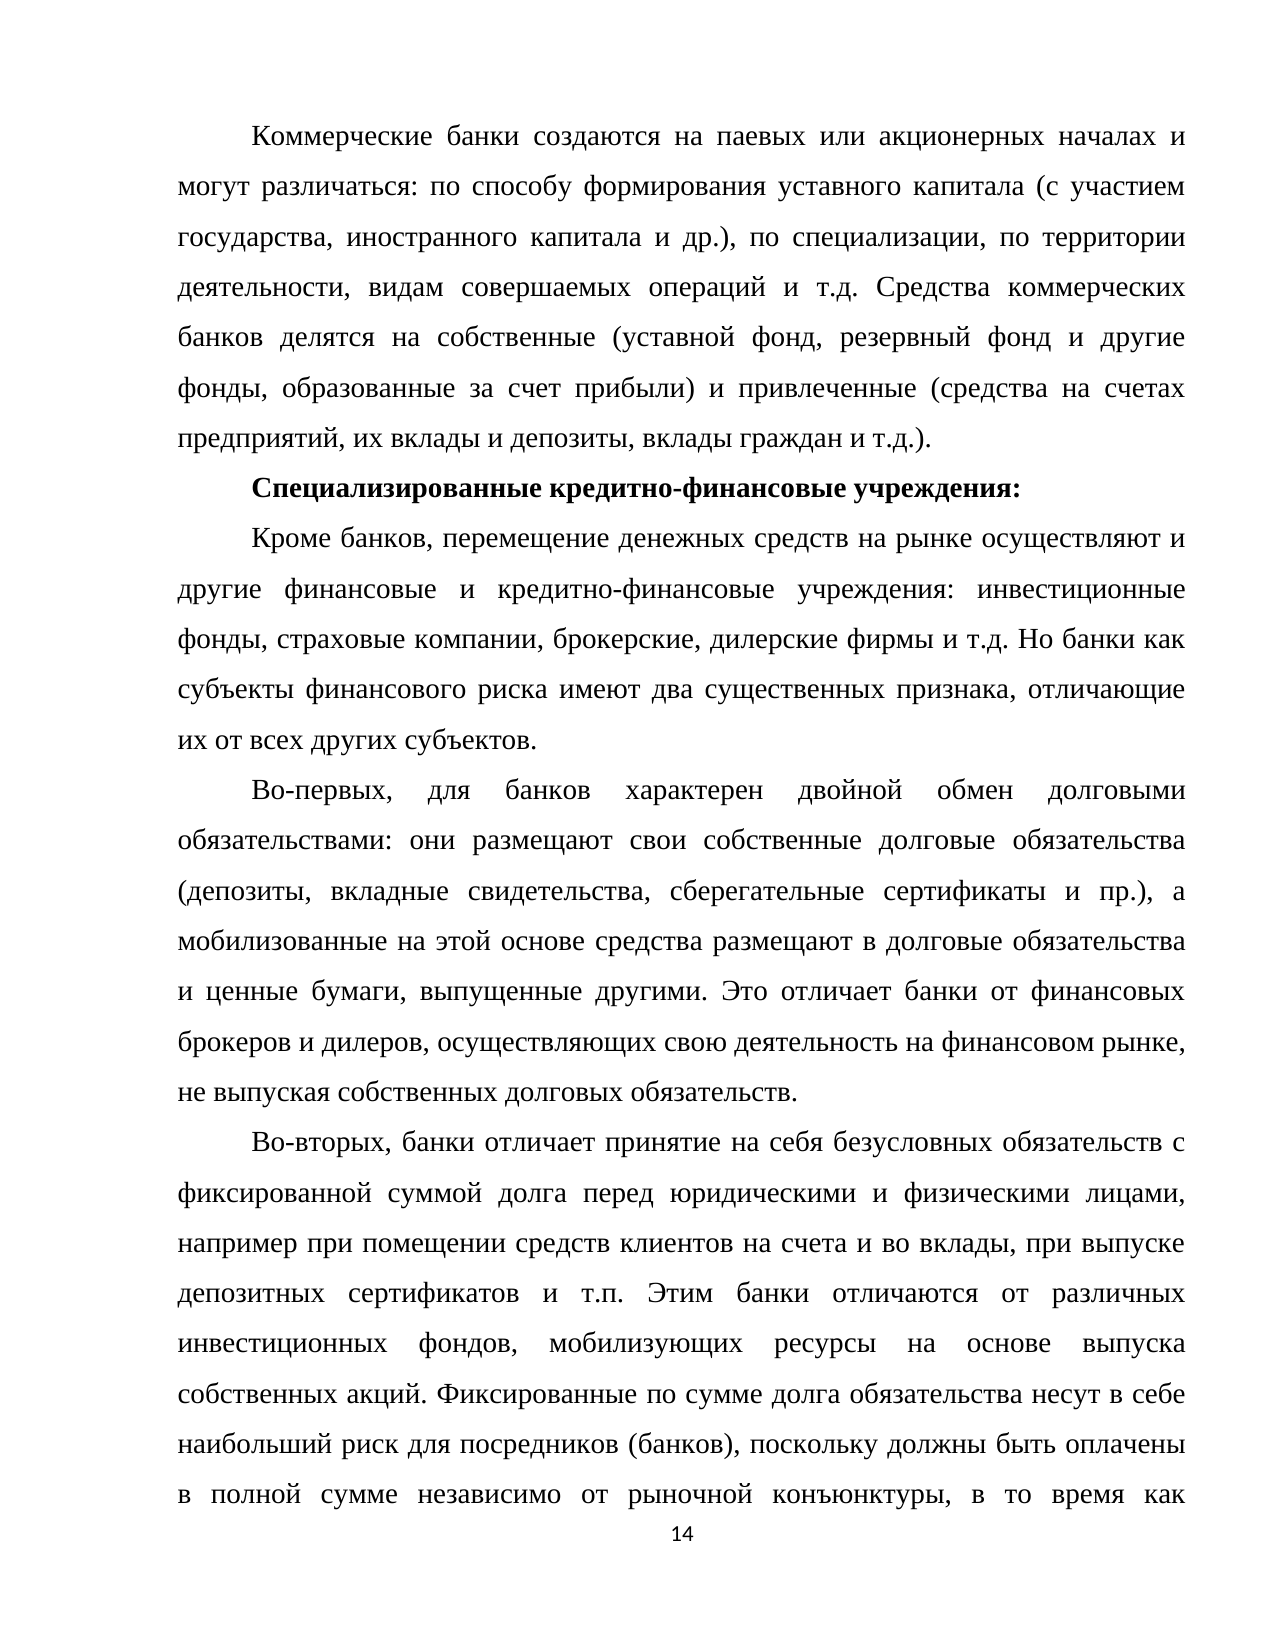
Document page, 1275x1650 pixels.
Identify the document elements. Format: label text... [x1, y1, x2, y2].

text Во-первых, для банков характерен двойной обмен долговыми обязательствами: они размещают свои собственные долговые обязательства (депозиты, вкладные свидетельства, сберегательные сертификаты и пр.), а мобилизованные на этой основе средства размещают в долговые обязательства и ценные бумаги, выпущенные другими. Это отличает банки от финансовых брокеров и дилеров, осуществляющих свою деятельность на финансовом рынке, не выпуская собственных долговых обязательств. [177, 772, 1186, 1108]
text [177, 1124, 1186, 1510]
text Кроме банков, перемещение денежных средств на рынке осуществляют и другие финансовые и кредитно-финансовые учреждения: инвестиционные фонды, страховые компании, брокерские, дилерские фирмы и т.д. Но банки как субъекты финансового риска имеют два существенных признака, отличающие их от всех других субъектов. [177, 521, 1186, 755]
text Коммерческие банки создаются на паевых или акционерных началах и могут различаться: по способу формирования уставного капитала (с участием государства, иностранного капитала и др.), по специализации, по территории деятельности, видам совершаемых операций и т.д. Средства коммерческих банков делятся на собственные (уставной фонд, резервный фонд и другие фонды, образованные за счет прибыли) и привлеченные (средства на счетах предприятий, их вклады и депозиты, вклады граждан и т.д.). [177, 118, 1186, 453]
text Специализированные кредитно-финансовые учреждения: [177, 470, 1186, 504]
